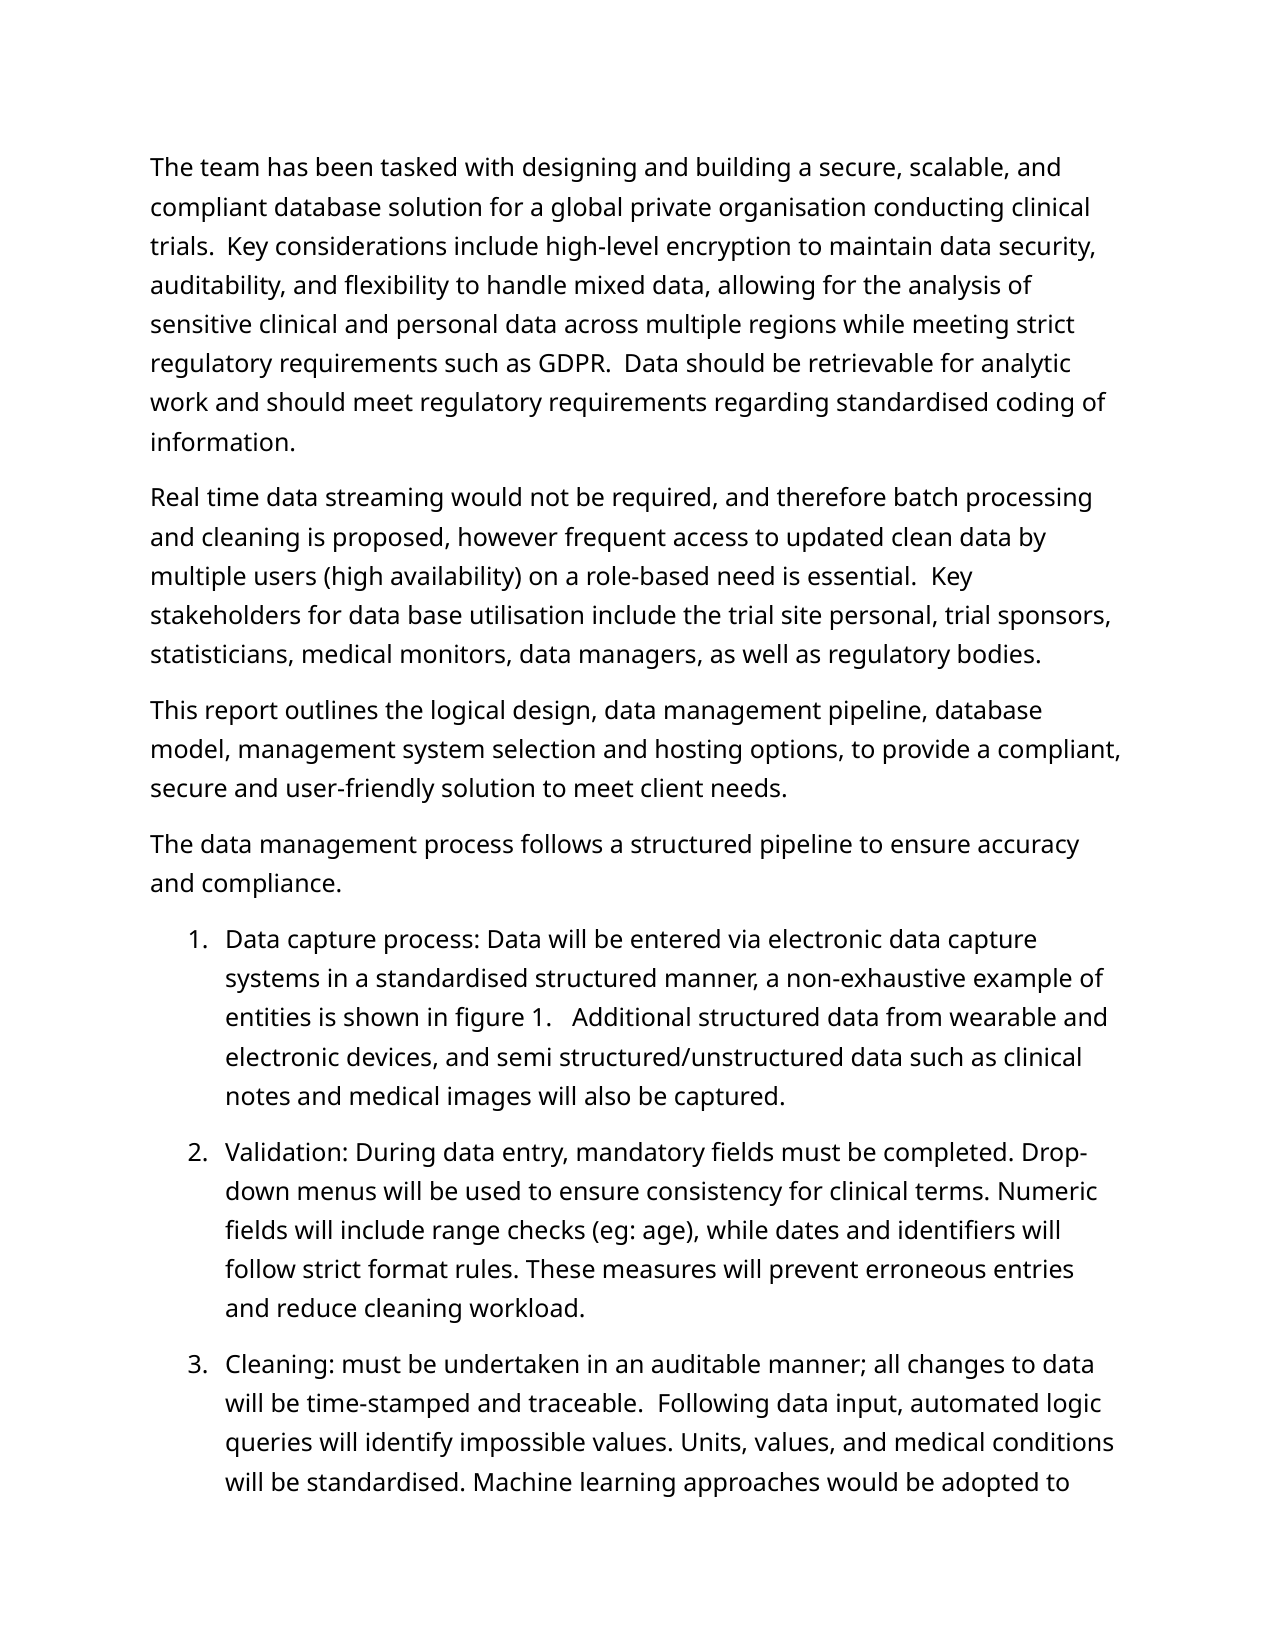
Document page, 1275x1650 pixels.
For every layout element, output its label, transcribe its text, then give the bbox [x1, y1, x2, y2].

list Data capture process: Data will be entered via electronic data capture systems in a standardised structured manner, a non-exhaustive example of entities is shown in figure 1. Additional structured data from wearable and electronic devices, and semi structured/unstructured data such as clinical notes and medical images will also be captured. [187, 922, 1125, 1112]
text Real time data streaming would not be required, and therefore batch processing and cleaning is proposed, however frequent access to updated clean data by multiple users (high availability) on a role-based need is essential. Key stakeholders for data base utilisation include the trial site personal, trial sponsors, statisticians, medical monitors, data managers, as well as regulatory bodies. [150, 480, 1125, 671]
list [187, 1347, 1125, 1498]
text This report outlines the logical design, data management pipeline, database model, management system selection and hosting options, to provide a compliant, secure and user-friendly solution to meet client needs. [150, 692, 1125, 805]
list Validation: During data entry, mandatory fields must be completed. Drop-down menus will be used to ensure consistency for clinical terms. Numeric fields will include range checks (eg: age), while dates and identifiers will follow strict format rules. These measures will prevent erroneous entries and reduce cleaning workload. [187, 1134, 1125, 1325]
text The team has been tasked with designing and building a secure, scalable, and compliant database solution for a global private organisation conducting clinical trials. Key considerations include high-level encryption to maintain data security, auditability, and flexibility to handle mixed data, allowing for the analysis of sensitive clinical and personal data across multiple regions while meeting strict regulatory requirements such as GDPR. Data should be retrievable for analytic work and should meet regulatory requirements regarding standardised coding of information. [150, 150, 1125, 458]
text The data management process follows a structured pipeline to ensure accuracy and compliance. [150, 827, 1125, 900]
